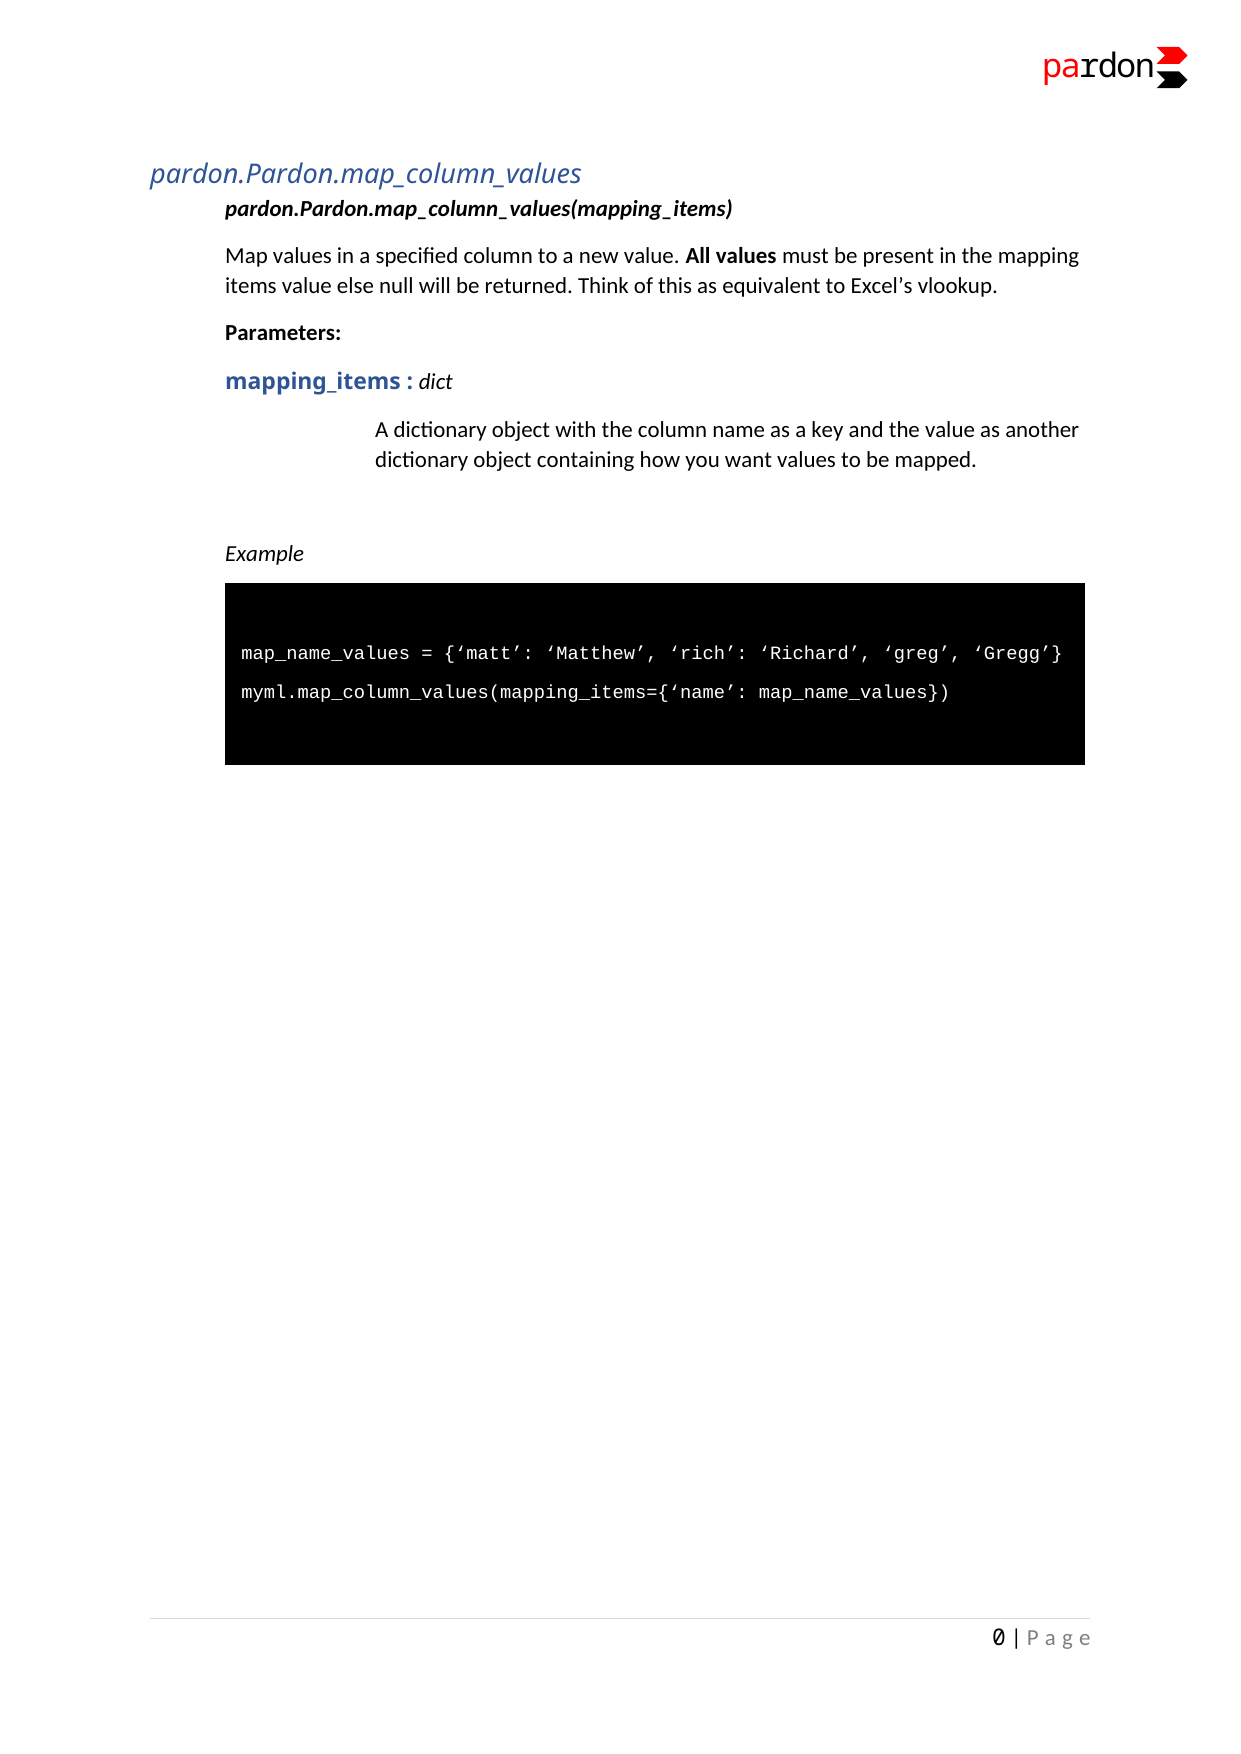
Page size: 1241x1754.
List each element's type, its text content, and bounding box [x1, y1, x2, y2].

text A dictionary object with the column name as a key and the value as another dictionary object containing how you want values to be mapped. [375, 415, 1090, 473]
text Parameters: [150, 318, 1090, 346]
text mapping_items : dict [225, 365, 1090, 396]
text Map values in a specified column to a new value. All values must be present in the mapping items value else null will be returned. Think of this as equivalent to Excel’s vlookup. [225, 241, 1090, 299]
text Example [225, 539, 1090, 567]
subtitle pardon.Pardon.map_column_values [150, 154, 1090, 191]
text pardon.Pardon.map_column_values(mapping_items) [225, 194, 1090, 222]
